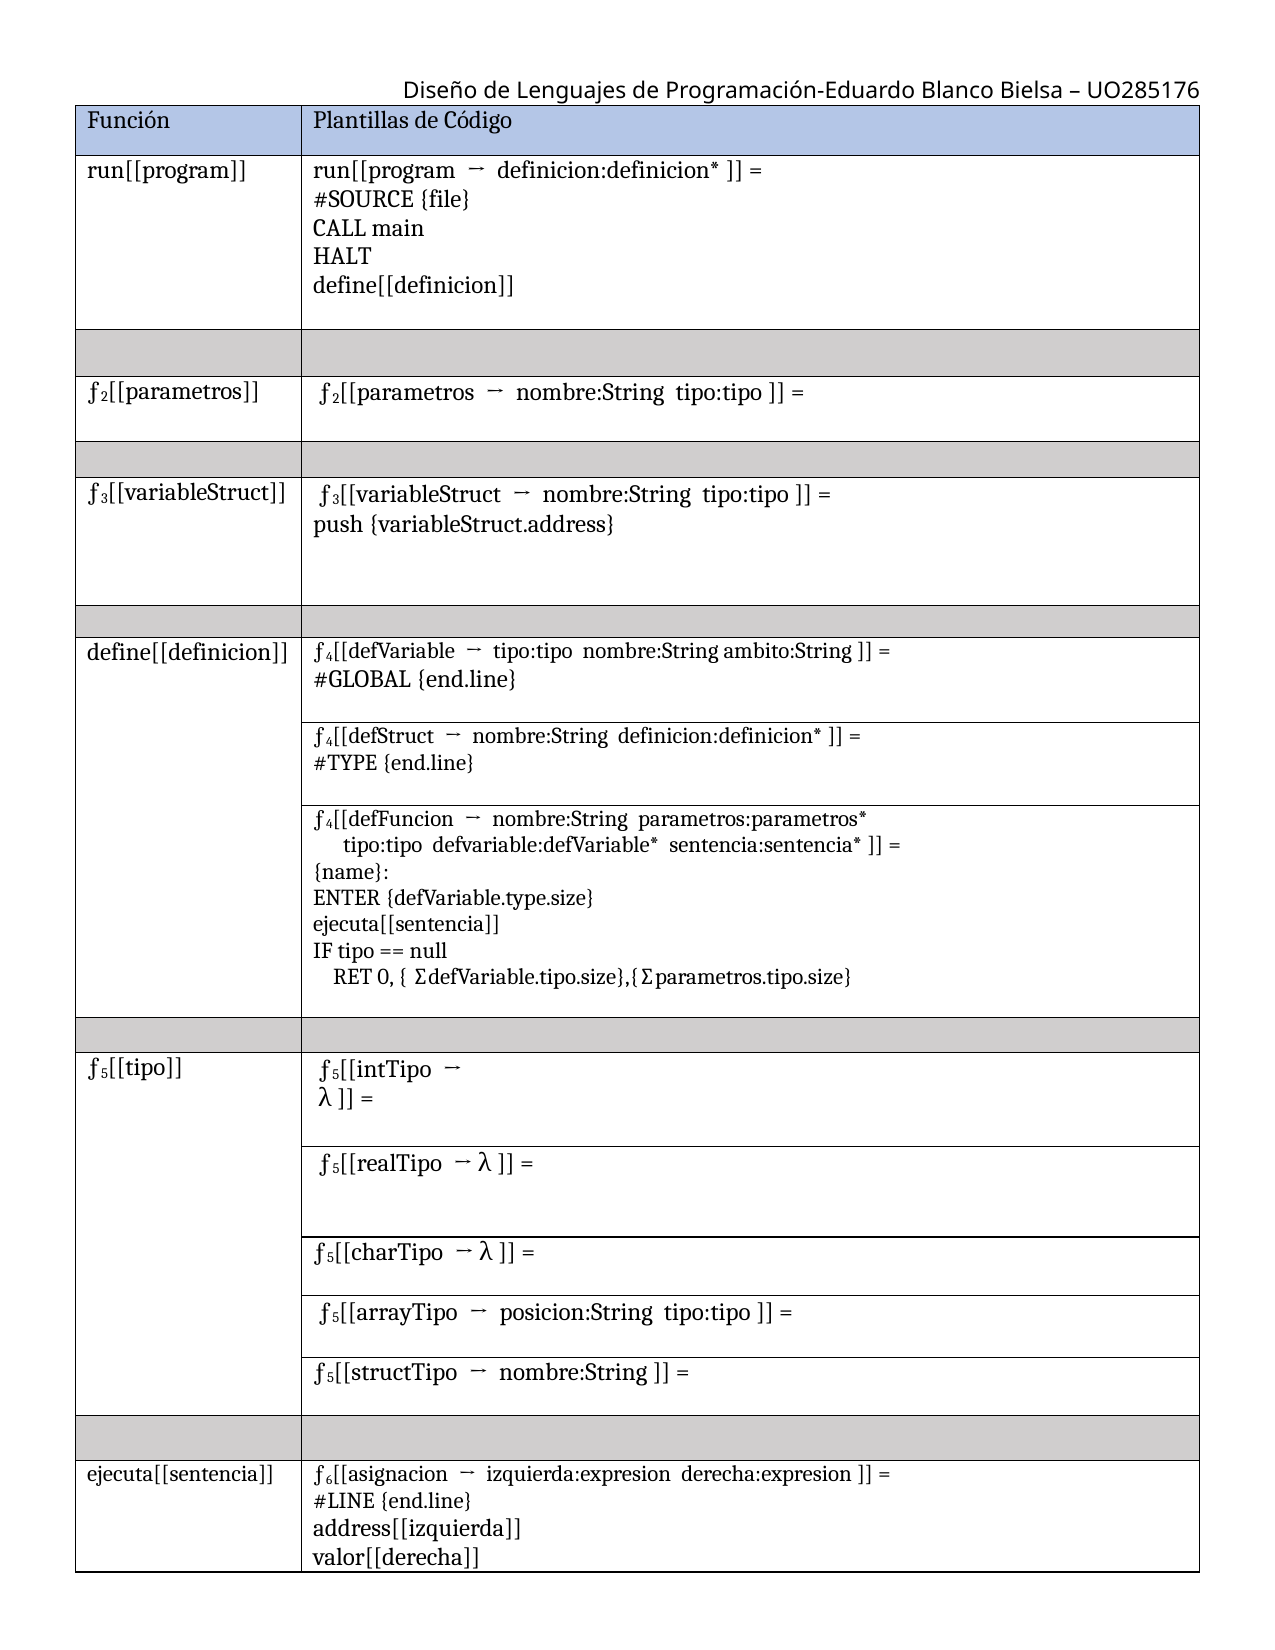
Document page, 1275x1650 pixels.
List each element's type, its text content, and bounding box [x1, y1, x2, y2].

table_cell push {variableStruct.address} [302, 478, 1199, 605]
table_cell [76, 330, 301, 376]
table_cell ƒ2[[parametros]] [76, 377, 301, 441]
table_cell [302, 377, 1199, 441]
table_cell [76, 1461, 301, 1571]
table_cell [302, 1296, 1199, 1357]
table_cell ƒ5[[structTipo → nombre:String ]] = [302, 1358, 1199, 1415]
table_cell ƒ4[[defStruct → nombre:String definicion:definicion* ]] = #TYPE {end.line} [302, 723, 1199, 805]
table_cell [76, 1018, 301, 1052]
table_header Plantillas de Código [302, 106, 1199, 155]
table_cell ƒ4[[defVariable → tipo:tipo nombre:String ambito:String ]] = #GLOBAL {end.line} [302, 638, 1199, 722]
table_cell [302, 1053, 1199, 1146]
table_cell [76, 1416, 301, 1460]
table_cell [76, 606, 301, 637]
table_cell ƒ5[[charTipo → λ ]] = [302, 1238, 1199, 1295]
table_cell run[[program]] [76, 156, 301, 328]
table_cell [302, 1461, 1199, 1571]
table_cell run[[program → definicion:definicion* ]] = #SOURCE {file} CALL main HALT define[[definicion]] [302, 156, 1199, 328]
table_cell [302, 330, 1199, 376]
table_cell [302, 442, 1199, 477]
table_cell [302, 1416, 1199, 1460]
table_cell [302, 1018, 1199, 1052]
table_cell [302, 606, 1199, 637]
table_cell [76, 442, 301, 477]
table_cell define[[definicion]] [76, 638, 301, 1017]
table_cell ƒ5[[tipo]] [76, 1053, 301, 1415]
table_header Función [76, 106, 301, 155]
table_cell ƒ3[[variableStruct]] [76, 478, 301, 605]
table_cell ƒ4[[defFuncion → nombre:String parametros:parametros* tipo:tipo defvariable:defVariable* sentencia:sentencia* ]] = {name}: ENTER {defVariable.type.size} ejecuta[[sentencia]] IF tipo == null RET 0, { ∑defVariable.tipo.size},{∑parametros.tipo.size} [302, 806, 1199, 1017]
table_cell [302, 1147, 1199, 1236]
